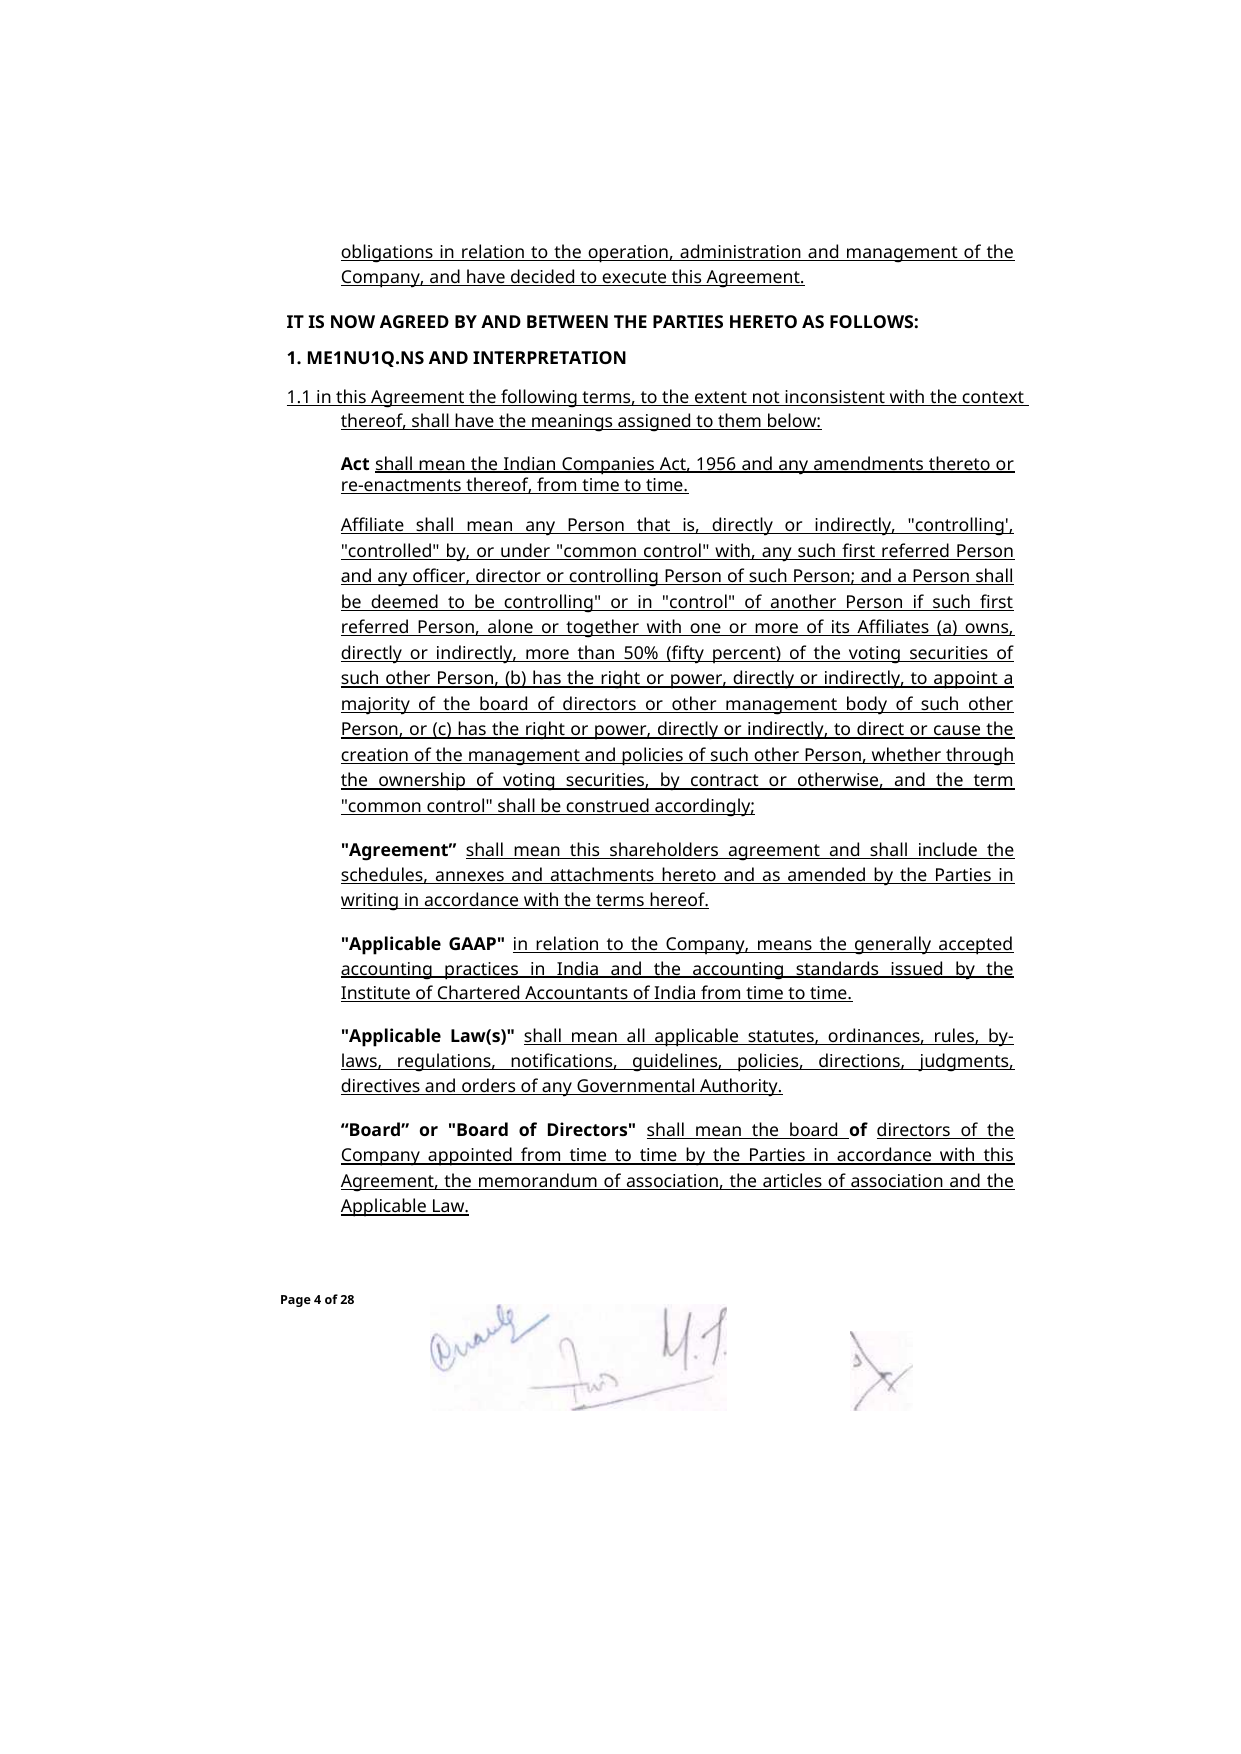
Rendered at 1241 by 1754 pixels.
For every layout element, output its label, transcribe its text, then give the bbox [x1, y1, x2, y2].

text "Applicable Law(s)" shall mean all applicable statutes, ordinances, rules, by-laws, regulations, notifications, guidelines, policies, directions, judgments, directives and orders of any Governmental Authority. [341, 1070, 1014, 1098]
text "Agreement” shall mean this shareholders agreement and shall include the schedules, annexes and attachments hereto and as amended by the Parties in writing in accordance with the terms hereof. [341, 837, 1014, 883]
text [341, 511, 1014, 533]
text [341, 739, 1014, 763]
text “Board” or "Board of Directors" shall mean the board of directors of the Company appointed from time to time by the Parties in accordance with this Agreement, the memorandum of association, the articles of association and the Applicable Law. [341, 1165, 1014, 1189]
picture [850, 1331, 913, 1411]
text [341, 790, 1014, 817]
text "Applicable GAAP" in relation to the Company, means the generally accepted accounting practices in India and the accounting standards issued by the Institute of Chartered Accountants of India from time to time. [341, 931, 1014, 976]
text Page 4 of 28 [280, 1294, 354, 1307]
text Act shall mean the Indian Companies Act, 1956 and any amendments thereto or re-enactments thereof, from time to time. [341, 453, 1014, 496]
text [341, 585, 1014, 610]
text "Applicable GAAP" in relation to the Company, means the generally accepted accounting practices in India and the accounting standards issued by the Institute of Chartered Accountants of India from time to time. [341, 978, 1014, 1004]
text "Agreement” shall mean this shareholders agreement and shall include the schedules, annexes and attachments hereto and as amended by the Parties in writing in accordance with the terms hereof. [341, 884, 1014, 912]
text IT IS NOW AGREED BY AND BETWEEN THE PARTIES HERETO AS FOLLOWS: [286, 314, 1058, 332]
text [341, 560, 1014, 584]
picture [430, 1304, 727, 1411]
text obligations in relation to the operation, administration and management of the Company, and have decided to execute this Agreement. [341, 239, 1014, 260]
text “Board” or "Board of Directors" shall mean the board of directors of the Company appointed from time to time by the Parties in accordance with this Agreement, the memorandum of association, the articles of association and the Applicable Law. [341, 1190, 1014, 1218]
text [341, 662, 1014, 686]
text obligations in relation to the operation, administration and management of the Company, and have decided to execute this Agreement. [341, 261, 1014, 288]
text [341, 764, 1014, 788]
text "Applicable Law(s)" shall mean all applicable statutes, ordinances, rules, by-laws, regulations, notifications, guidelines, policies, directions, judgments, directives and orders of any Governmental Authority. [341, 1023, 1014, 1069]
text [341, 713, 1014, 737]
subtitle 1. ME1NU1Q.NS AND INTERPRETATION [286, 350, 1058, 368]
text 1.1 in this Agreement the following terms, to the extent not inconsistent with the context thereof, shall have the meanings assigned to them below: [286, 384, 1058, 432]
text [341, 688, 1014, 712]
text “Board” or "Board of Directors" shall mean the board of directors of the Company appointed from time to time by the Parties in accordance with this Agreement, the memorandum of association, the articles of association and the Applicable Law. [341, 1116, 1014, 1163]
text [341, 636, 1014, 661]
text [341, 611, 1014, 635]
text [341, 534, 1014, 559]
